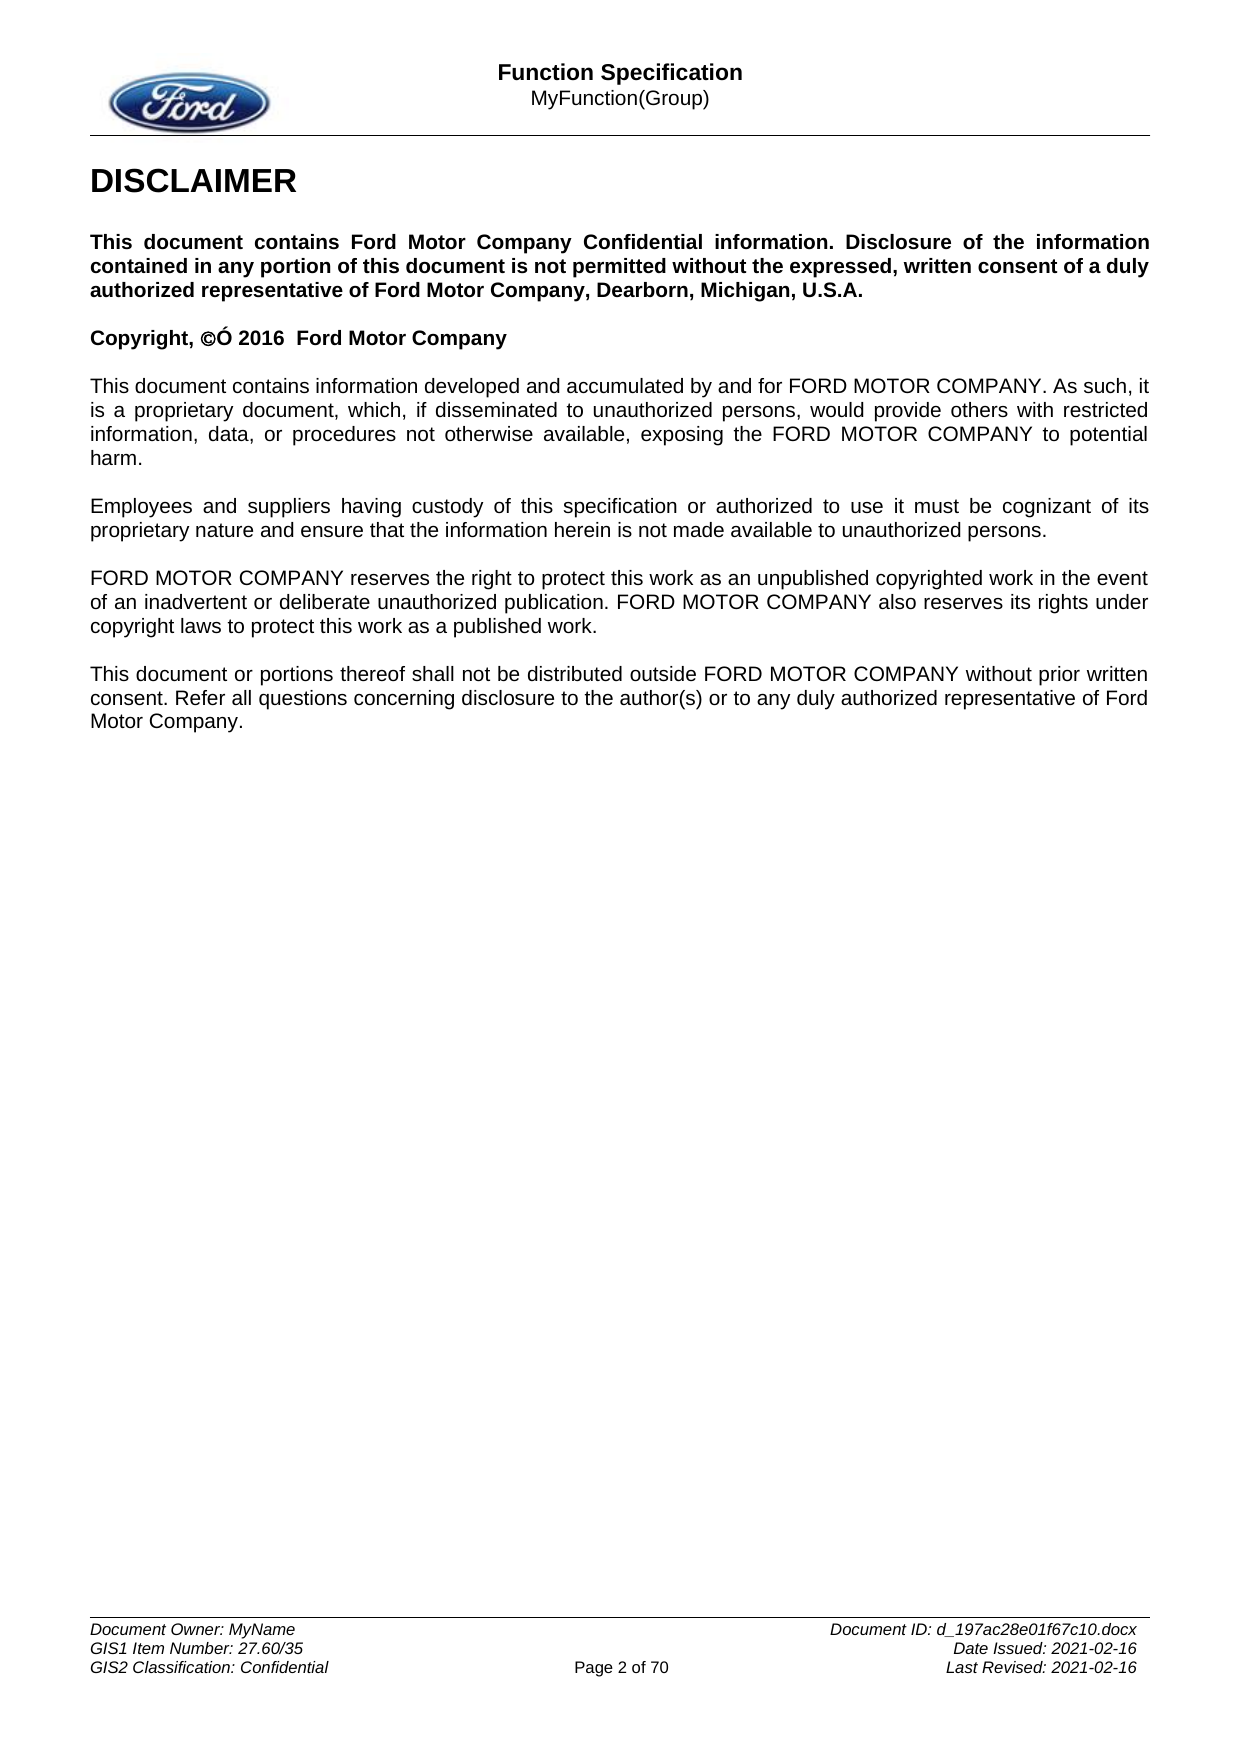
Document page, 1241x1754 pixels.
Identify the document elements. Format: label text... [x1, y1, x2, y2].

text This document contains Ford Motor Company Confidential information. Disclosure of the information contained in any portion of this document is not permitted without the expressed, written consent of a duly authorized representative of Ford Motor Company, Dearborn, Michigan, U.S.A. [90, 230, 1150, 302]
subtitle Disclaimer [90, 161, 1150, 200]
text FORD MOTOR COMPANY reserves the right to protect this work as an unpublished copyrighted work in the event of an inadvertent or deliberate unauthorized publication. FORD MOTOR COMPANY also reserves its rights under copyright laws to protect this work as a published work. [90, 566, 1150, 637]
text Employees and suppliers having custody of this specification or authorized to use it must be cognizant of its proprietary nature and ensure that the information herein is not made available to unauthorized persons. [90, 494, 1150, 542]
picture [89, 53, 290, 154]
text This document or portions thereof shall not be distributed outside FORD MOTOR COMPANY without prior written consent. Refer all questions concerning disclosure to the author(s) or to any duly authorized representative of Ford Motor Company. [90, 661, 1150, 733]
text Copyright, Ó 2016 Ford Motor Company [90, 326, 1150, 350]
text This document contains information developed and accumulated by and for FORD MOTOR COMPANY. As such, it is a proprietary document, which, if disseminated to unauthorized persons, would provide others with restricted information, data, or procedures not otherwise available, exposing the FORD MOTOR COMPANY to potential harm. [90, 374, 1150, 470]
